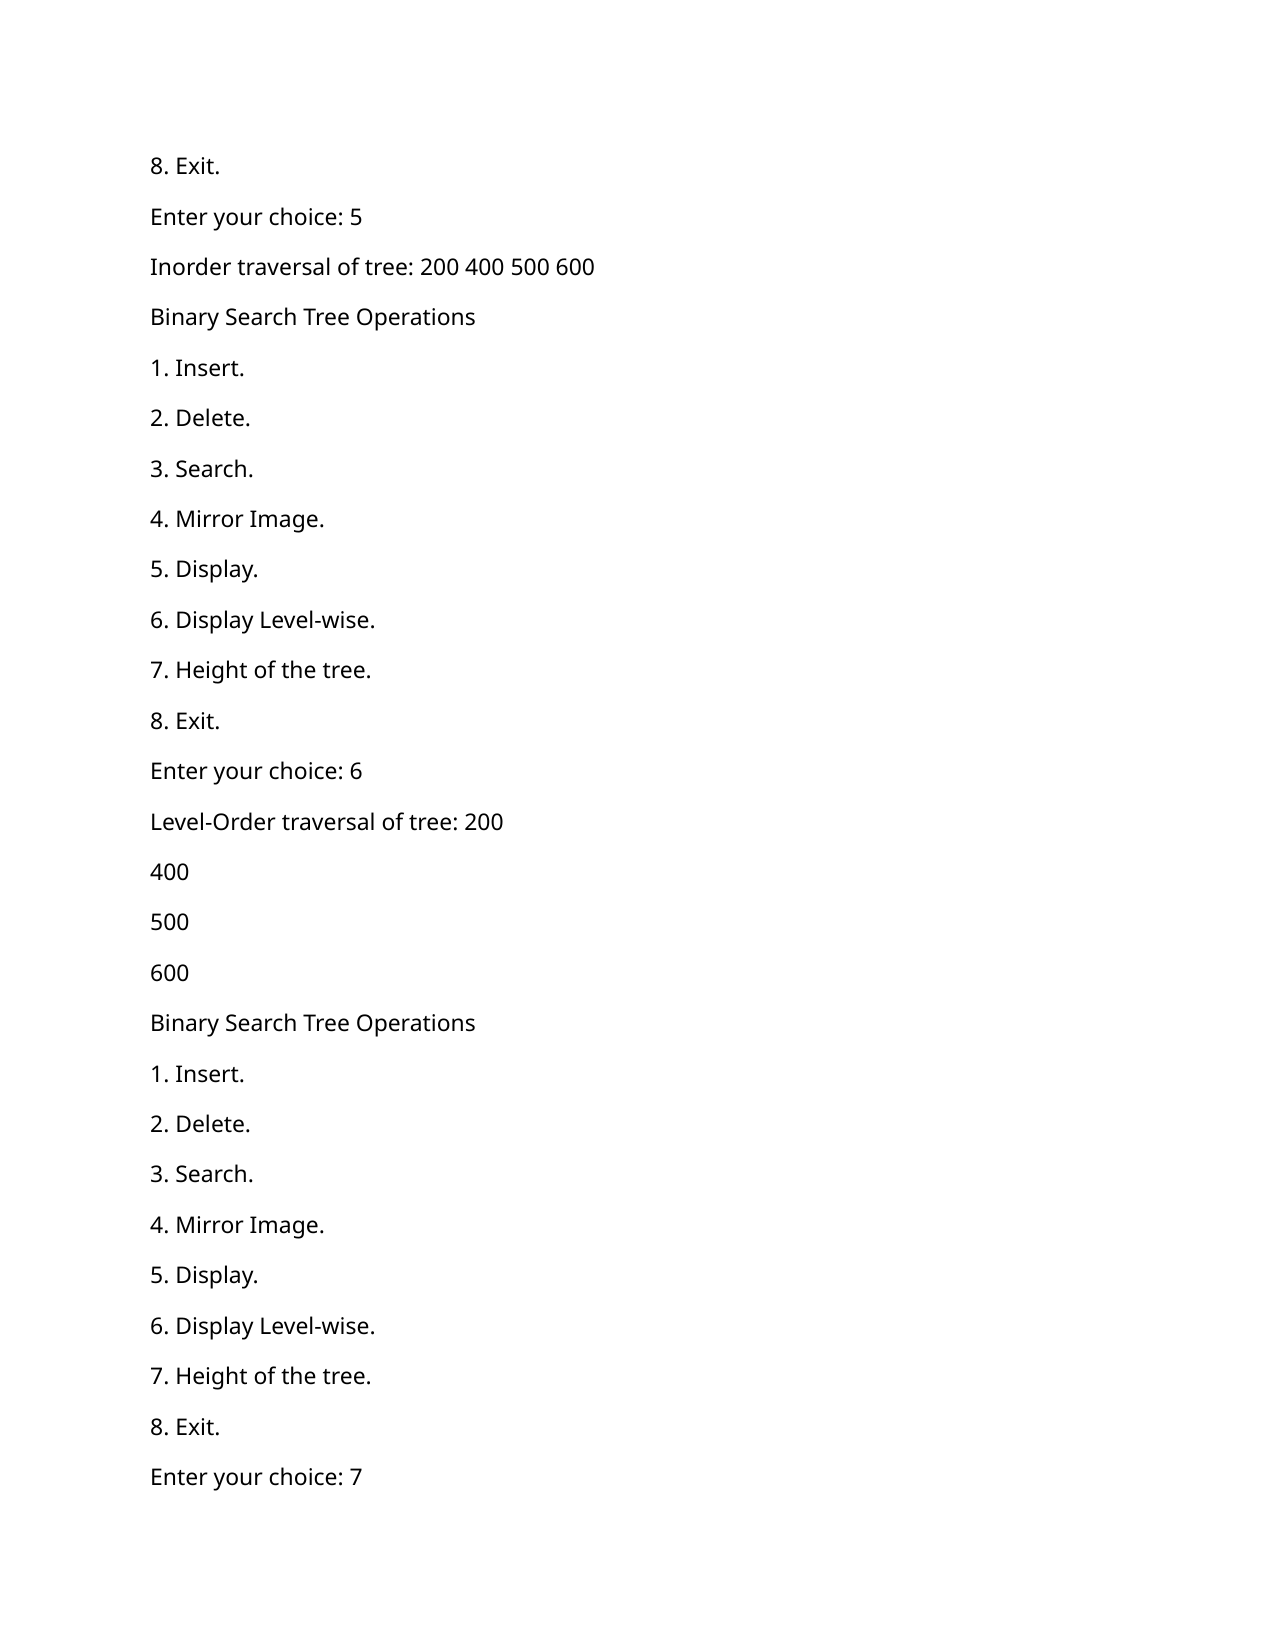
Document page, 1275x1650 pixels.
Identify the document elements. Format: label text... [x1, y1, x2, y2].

text 8. Exit. [150, 1410, 1125, 1442]
text 4. Mirror Image. [150, 1209, 1125, 1240]
text Binary Search Tree Operations [150, 301, 1125, 332]
text 5. Display. [150, 1259, 1125, 1290]
text 1. Insert. [150, 352, 1125, 383]
text 1. Insert. [150, 1057, 1125, 1089]
text 400 [150, 856, 1125, 887]
text 8. Exit. [150, 150, 1125, 181]
text 7. Height of the tree. [150, 654, 1125, 685]
text Inorder traversal of tree: 200 400 500 600 [150, 251, 1125, 282]
text 3. Search. [150, 452, 1125, 484]
text Enter your choice: 6 [150, 755, 1125, 786]
text 6. Display Level-wise. [150, 604, 1125, 635]
text Level-Order traversal of tree: 200 [150, 805, 1125, 837]
text Enter your choice: 5 [150, 200, 1125, 232]
text 7. Height of the tree. [150, 1360, 1125, 1391]
text 8. Exit. [150, 704, 1125, 736]
text 500 [150, 906, 1125, 937]
text 4. Mirror Image. [150, 503, 1125, 534]
text 5. Display. [150, 553, 1125, 584]
text 3. Search. [150, 1158, 1125, 1189]
text Binary Search Tree Operations [150, 1007, 1125, 1038]
text 600 [150, 957, 1125, 988]
text 2. Delete. [150, 1108, 1125, 1139]
text 2. Delete. [150, 402, 1125, 433]
text Enter your choice: 7 [150, 1461, 1125, 1492]
text 6. Display Level-wise. [150, 1309, 1125, 1341]
